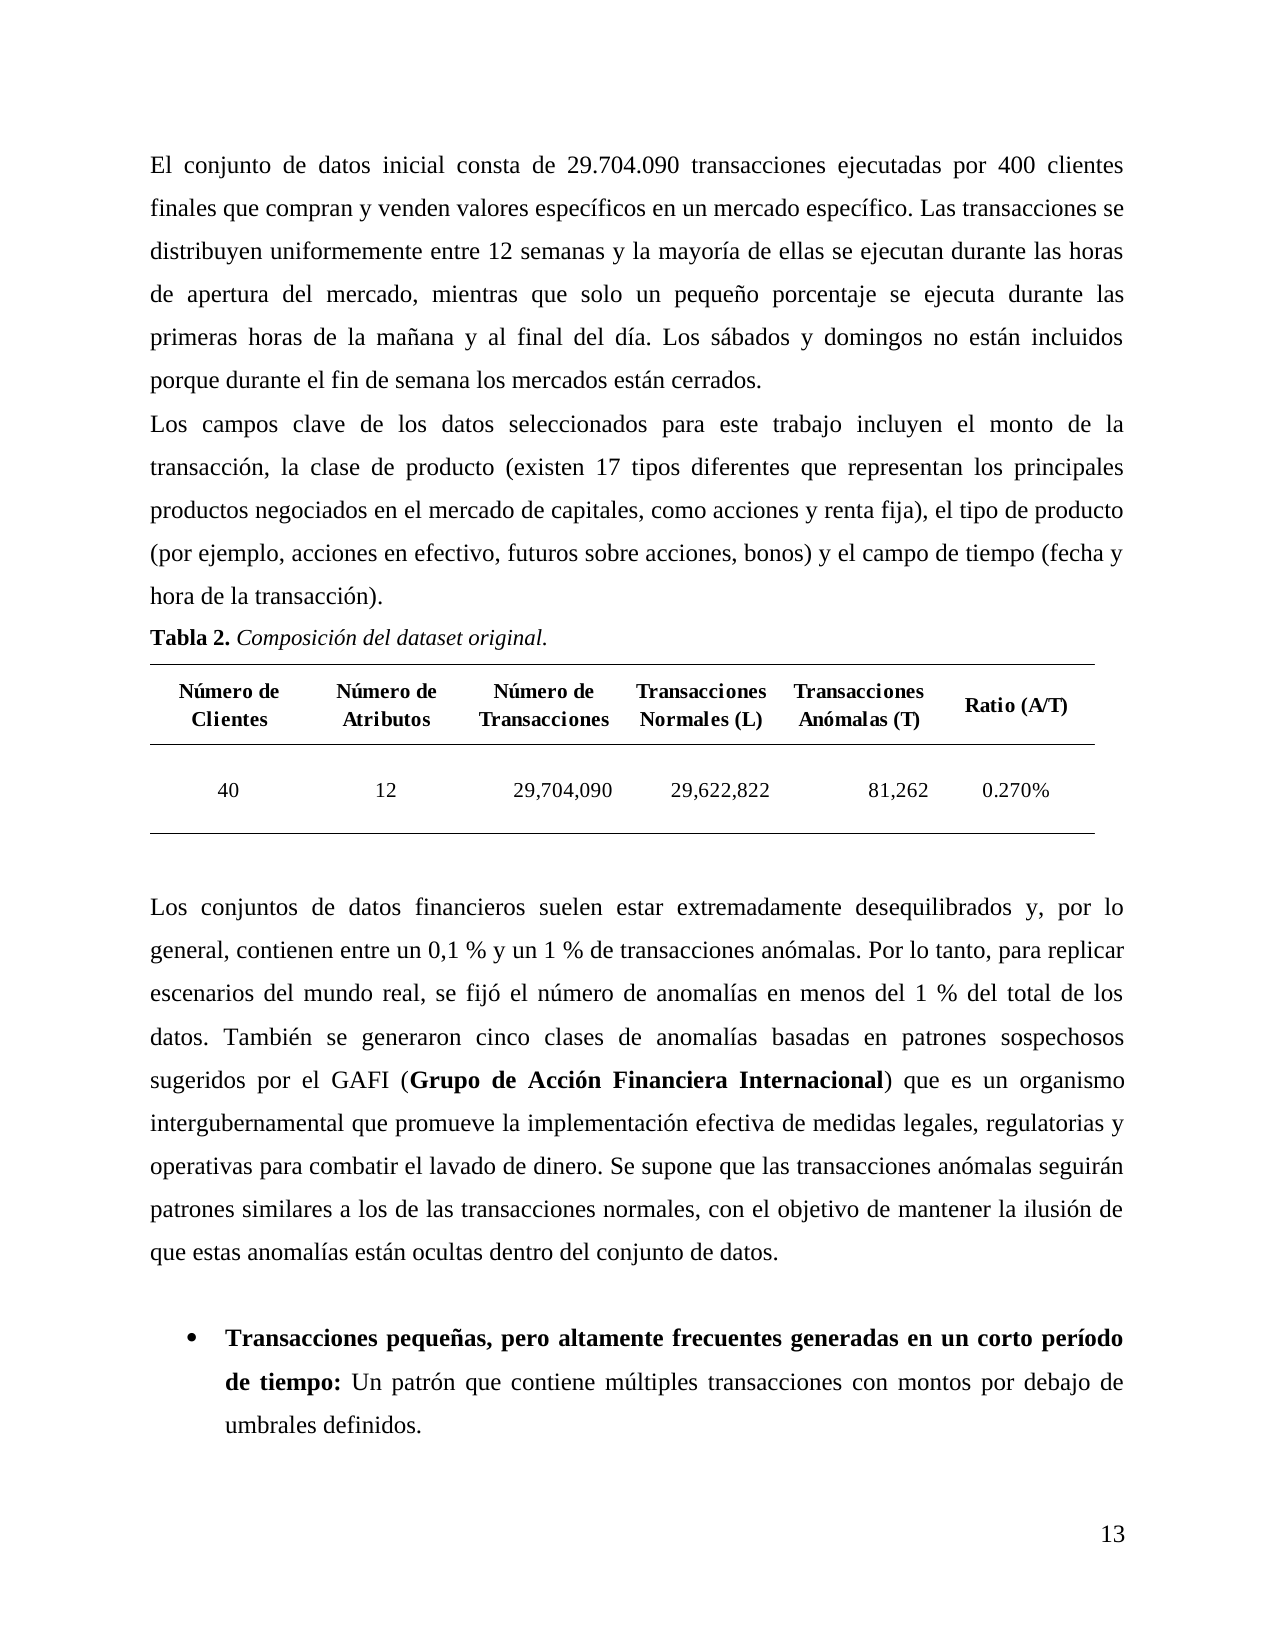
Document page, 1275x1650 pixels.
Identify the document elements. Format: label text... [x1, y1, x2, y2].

text Los campos clave de los datos seleccionados para este trabajo incluyen el monto de la transacción, la clase de producto (existen 17 tipos diferentes que representan los principales productos negociados en el mercado de capitales, como acciones y renta fija), el tipo de producto (por ejemplo, acciones en efectivo, futuros sobre acciones, bonos) y el campo de tiempo (fecha y hora de la transacción). [150, 409, 1125, 610]
text Los conjuntos de datos financieros suelen estar extremadamente desequilibrados y, por lo general, contienen entre un 0,1 % y un 1 % de transacciones anómalas. Por lo tanto, para replicar escenarios del mundo real, se fijó el número de anomalías en menos del 1 % del total de los datos. También se generaron cinco clases de anomalías basadas en patrones sospechosos sugeridos por el GAFI (Grupo de Acción Financiera Internacional) que es un organismo intergubernamental que promueve la implementación efectiva de medidas legales, regulatorias y operativas para combatir el lavado de dinero. Se supone que las transacciones anómalas seguirán patrones similares a los de las transacciones normales, con el objetivo de mantener la ilusión de que estas anomalías están ocultas dentro del conjunto de datos. [150, 892, 1125, 1266]
list Transacciones pequeñas, pero altamente frecuentes generadas en un corto período de tiempo: Un patrón que contiene múltiples transacciones con montos por debajo de umbrales definidos. [187, 1323, 1125, 1438]
text El conjunto de datos inicial consta de 29.704.090 transacciones ejecutadas por 400 clientes finales que compran y venden valores específicos en un mercado específico. Las transacciones se distribuyen uniformemente entre 12 semanas y la mayoría de ellas se ejecutan durante las horas de apertura del mercado, mientras que solo un pequeño porcentaje se ejecuta durante las primeras horas de la mañana y al final del día. Los sábados y domingos no están incluidos porque durante el fin de semana los mercados están cerrados. [150, 150, 1125, 394]
text Tabla 2. Composición del dataset original. [150, 624, 1125, 651]
